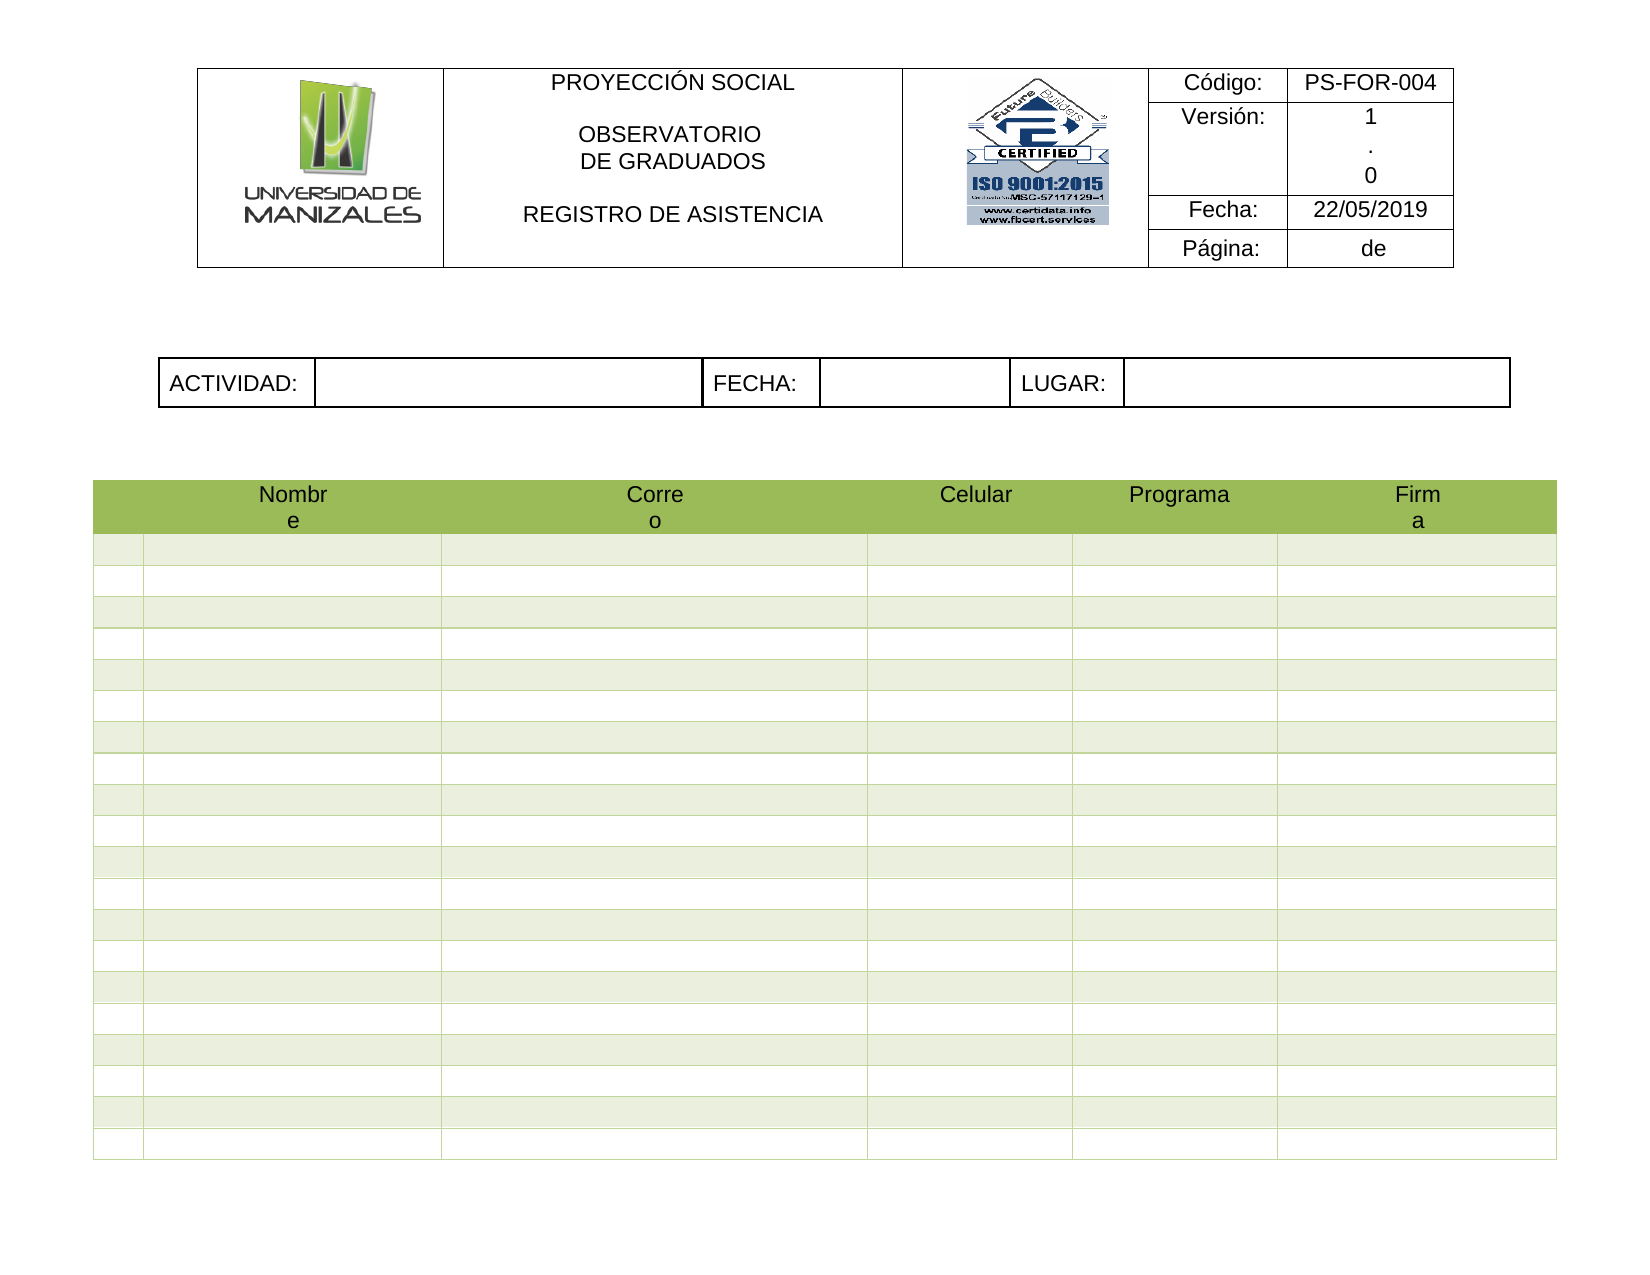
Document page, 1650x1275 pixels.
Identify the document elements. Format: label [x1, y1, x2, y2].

table_cell [442, 597, 867, 627]
table_cell [1278, 941, 1556, 971]
table_cell [442, 910, 867, 940]
table_header [442, 480, 867, 534]
table_cell [94, 534, 143, 565]
table_cell [1278, 629, 1556, 659]
table_cell [144, 722, 441, 752]
table_cell [868, 1004, 1072, 1034]
table_cell [442, 847, 867, 877]
table_cell [442, 941, 867, 971]
table_cell [94, 910, 143, 940]
table_cell [868, 1097, 1072, 1127]
table_header [704, 359, 819, 406]
table_cell [1073, 1035, 1277, 1065]
table_header [821, 359, 1009, 406]
table_cell [94, 660, 143, 690]
table_header [1278, 480, 1557, 534]
table_cell [94, 629, 143, 659]
table_cell [1073, 722, 1277, 752]
table_cell [1073, 597, 1277, 627]
table_cell [1278, 1004, 1556, 1034]
table_cell [144, 566, 441, 596]
table_cell [1073, 847, 1277, 877]
table_cell [144, 1129, 441, 1159]
table_cell [1278, 879, 1556, 909]
table_header [93, 480, 143, 534]
table_cell [94, 1097, 143, 1127]
table_header [160, 359, 314, 406]
table_cell [442, 629, 867, 659]
table_cell [868, 941, 1072, 971]
table_cell [868, 1035, 1072, 1065]
table_cell [1278, 910, 1556, 940]
table_cell [94, 1066, 143, 1096]
table_header [1125, 359, 1509, 406]
table_cell [1073, 941, 1277, 971]
table_cell [94, 1035, 143, 1065]
table_cell [868, 629, 1072, 659]
table_cell [144, 847, 441, 877]
table_header [867, 480, 1073, 534]
table_cell [94, 972, 143, 1002]
table_cell [1278, 816, 1556, 846]
table_cell [1073, 879, 1277, 909]
table_cell [144, 534, 441, 565]
table_cell [1278, 660, 1556, 690]
table_cell [442, 816, 867, 846]
table_cell [868, 534, 1072, 565]
table_cell [868, 785, 1072, 815]
table_cell [144, 879, 441, 909]
table_cell [442, 879, 867, 909]
table_cell [868, 754, 1072, 784]
table_cell [442, 1004, 867, 1034]
table_cell [144, 754, 441, 784]
table_cell [868, 879, 1072, 909]
table_cell [442, 1129, 867, 1159]
table_cell [144, 1004, 441, 1034]
table_cell [868, 972, 1072, 1002]
table_cell [868, 691, 1072, 721]
table_cell [144, 1066, 441, 1096]
table_cell [144, 1035, 441, 1065]
table_header [1073, 480, 1278, 534]
table_cell [868, 1129, 1072, 1159]
table_cell [144, 597, 441, 627]
table_cell [1073, 534, 1277, 565]
table_cell [442, 754, 867, 784]
table_cell [868, 722, 1072, 752]
table_cell [1278, 1097, 1556, 1127]
table_cell [144, 972, 441, 1002]
table_cell [868, 566, 1072, 596]
table_cell [1073, 785, 1277, 815]
table_cell [94, 879, 143, 909]
table_cell [442, 691, 867, 721]
table_cell [1073, 629, 1277, 659]
table_cell [1073, 972, 1277, 1002]
table_cell [442, 722, 867, 752]
table_cell [144, 941, 441, 971]
table_cell [1073, 660, 1277, 690]
table_cell [94, 1129, 143, 1159]
table_cell [94, 691, 143, 721]
table_cell [442, 785, 867, 815]
table_cell [94, 1004, 143, 1034]
table_cell [94, 566, 143, 596]
table_header [1011, 359, 1123, 406]
table_cell [94, 847, 143, 877]
table_cell [1073, 691, 1277, 721]
table_cell [868, 597, 1072, 627]
table_cell [144, 1097, 441, 1127]
table_cell [442, 1097, 867, 1127]
table_cell [94, 722, 143, 752]
table_header [143, 480, 442, 534]
table_cell [1073, 754, 1277, 784]
table_cell [94, 754, 143, 784]
table_cell [1278, 722, 1556, 752]
table_cell [94, 597, 143, 627]
table_cell [94, 941, 143, 971]
table_cell [1278, 566, 1556, 596]
table_cell [1278, 1066, 1556, 1096]
table_cell [144, 691, 441, 721]
picture [966, 76, 1112, 225]
table_cell [1278, 1129, 1556, 1159]
table_cell [1073, 1097, 1277, 1127]
table_cell [94, 816, 143, 846]
table_cell [442, 972, 867, 1002]
table_cell [868, 910, 1072, 940]
table_cell [94, 785, 143, 815]
table_cell [442, 660, 867, 690]
table_cell [144, 629, 441, 659]
table_cell [868, 1066, 1072, 1096]
table_cell [1278, 597, 1556, 627]
table_cell [1278, 1035, 1556, 1065]
table_cell [1278, 691, 1556, 721]
table_cell [442, 534, 867, 565]
table_cell [442, 1066, 867, 1096]
table_cell [442, 1035, 867, 1065]
table_cell [1073, 1066, 1277, 1096]
table_cell [1278, 847, 1556, 877]
table_cell [1073, 816, 1277, 846]
table_cell [1073, 910, 1277, 940]
table_cell [144, 910, 441, 940]
table_cell [1278, 754, 1556, 784]
table_cell [1278, 534, 1556, 565]
picture [245, 79, 421, 223]
table_cell [1278, 785, 1556, 815]
table_header [316, 359, 701, 406]
table_cell [1073, 566, 1277, 596]
table_cell [868, 847, 1072, 877]
table_cell [1073, 1129, 1277, 1159]
table_cell [868, 816, 1072, 846]
table_cell [144, 816, 441, 846]
table_cell [144, 785, 441, 815]
table_cell [144, 660, 441, 690]
table_cell [442, 566, 867, 596]
table_cell [1278, 972, 1556, 1002]
table_cell [868, 660, 1072, 690]
table_cell [1073, 1004, 1277, 1034]
